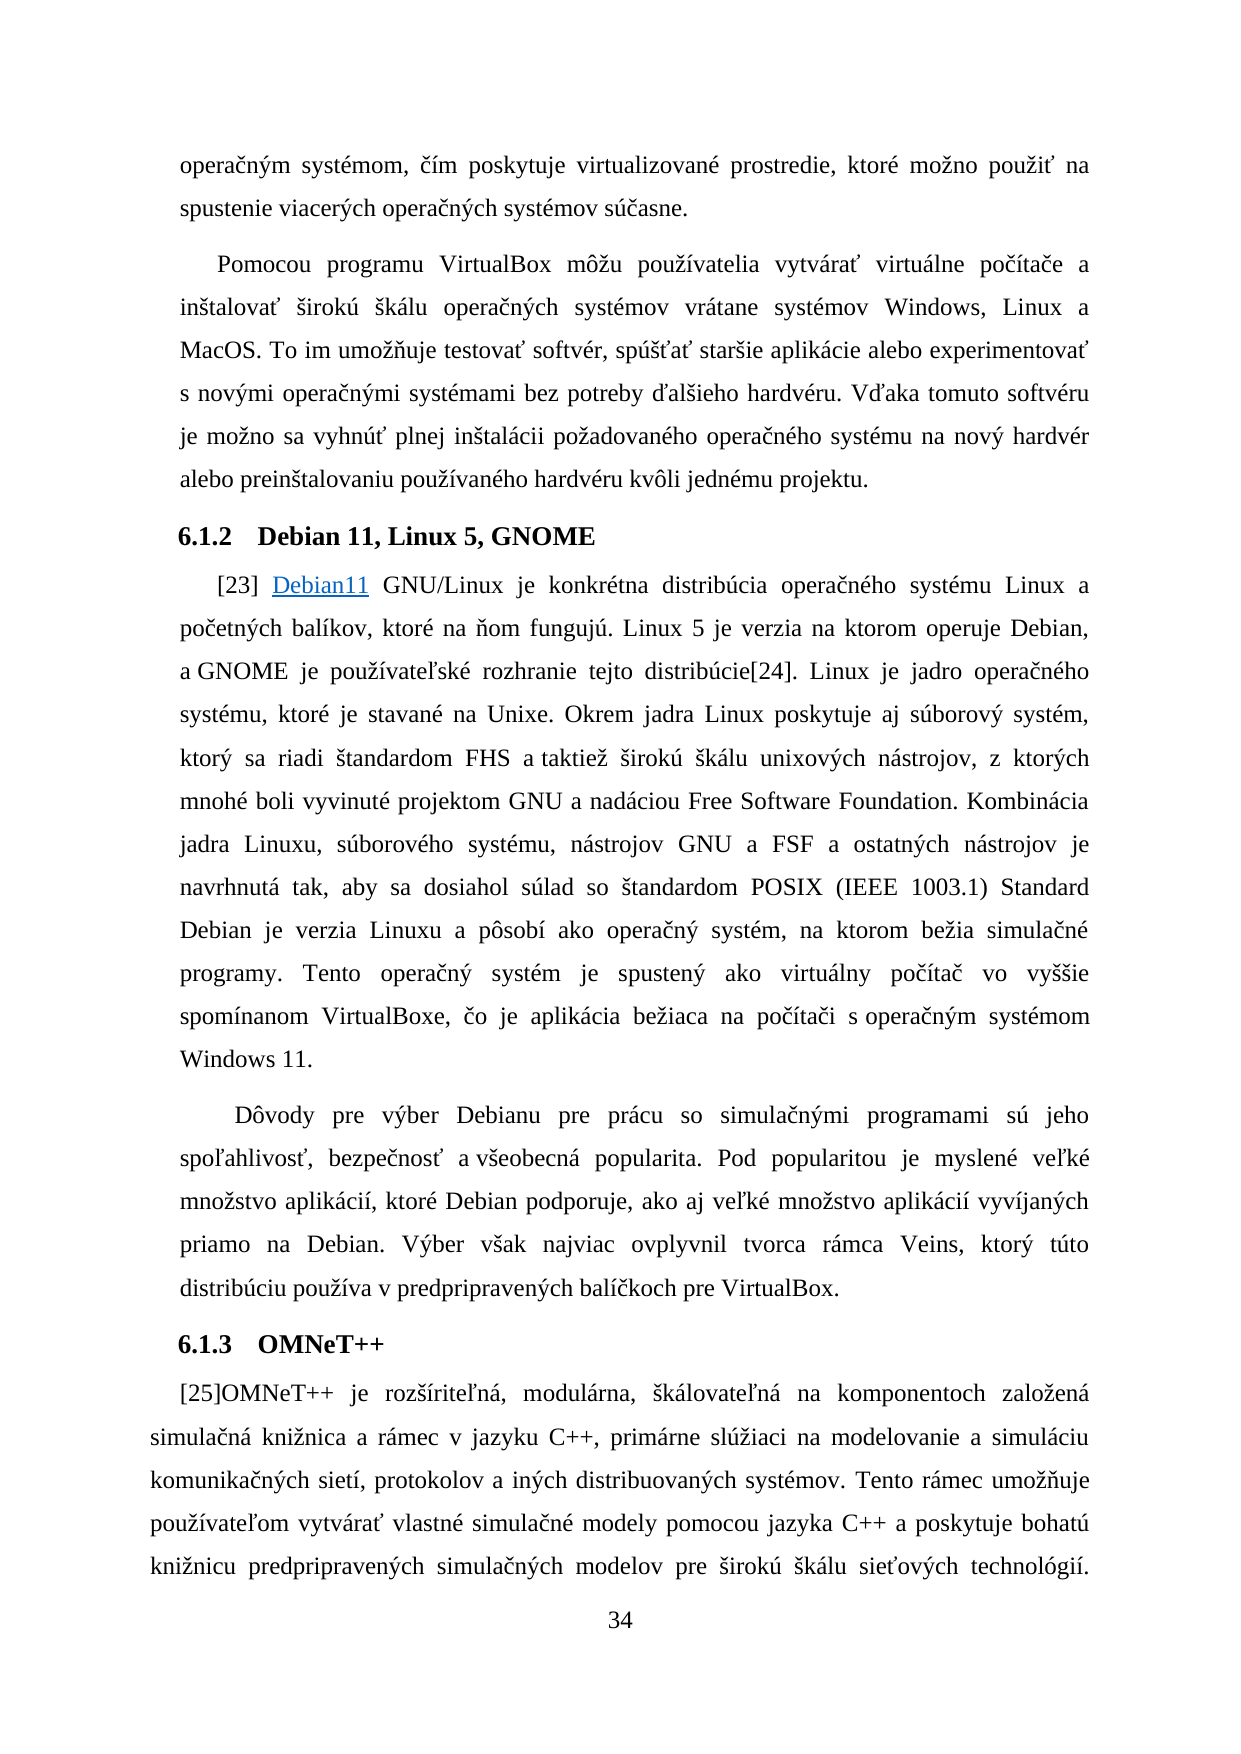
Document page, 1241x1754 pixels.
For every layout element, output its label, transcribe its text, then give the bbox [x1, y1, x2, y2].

text Dôvody pre výber Debianu pre prácu so simulačnými programami sú jeho spoľahlivosť, bezpečnosť a všeobecná popularita. Pod popularitou je myslené veľké množstvo aplikácií, ktoré Debian podporuje, ako aj veľké množstvo aplikácií vyvíjaných priamo na Debian. Výber však najviac ovplyvnil tvorca rámca Veins, ktorý túto distribúciu používa v predpripravených balíčkoch pre VirtualBox. [179, 1100, 1090, 1301]
text Pomocou programu VirtualBox môžu používatelia vytvárať virtuálne počítače a inštalovať širokú škálu operačných systémov vrátane systémov Windows, Linux a MacOS. To im umožňuje testovať softvér, spúšťať staršie aplikácie alebo experimentovať s novými operačnými systémami bez potreby ďalšieho hardvéru. Vďaka tomuto softvéru je možno sa vyhnúť plnej inštalácii požadovaného operačného systému na nový hardvér alebo preinštalovaniu používaného hardvéru kvôli jednému projektu. [179, 249, 1090, 493]
subtitle OMNeT++ [239, 1328, 1090, 1359]
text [179, 150, 1090, 222]
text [150, 1378, 1090, 1580]
subtitle Debian 11, Linux 5, GNOME [239, 520, 1090, 551]
text [23] Debian11 GNU/Linux je konkrétna distribúcia operačného systému Linux a početných balíkov, ktoré na ňom fungujú. Linux 5 je verzia na ktorom operuje Debian, a GNOME je používateľské rozhranie tejto distribúcie[24]. Linux je jadro operačného systému, ktoré je stavané na Unixe. Okrem jadra Linux poskytuje aj súborový systém, ktorý sa riadi štandardom FHS a taktiež širokú škálu unixových nástrojov, z ktorých mnohé boli vyvinuté projektom GNU a nadáciou Free Software Foundation. Kombinácia jadra Linuxu, súborového systému, nástrojov GNU a FSF a ostatných nástrojov je navrhnutá tak, aby sa dosiahol súlad so štandardom POSIX (IEEE 1003.1) Standard Debian je verzia Linuxu a pôsobí ako operačný systém, na ktorom bežia simulačné programy. Tento operačný systém je spustený ako virtuálny počítač vo vyššie spomínanom VirtualBoxe, čo je aplikácia bežiaca na počítači s operačným systémom Windows 11. [179, 570, 1090, 1073]
